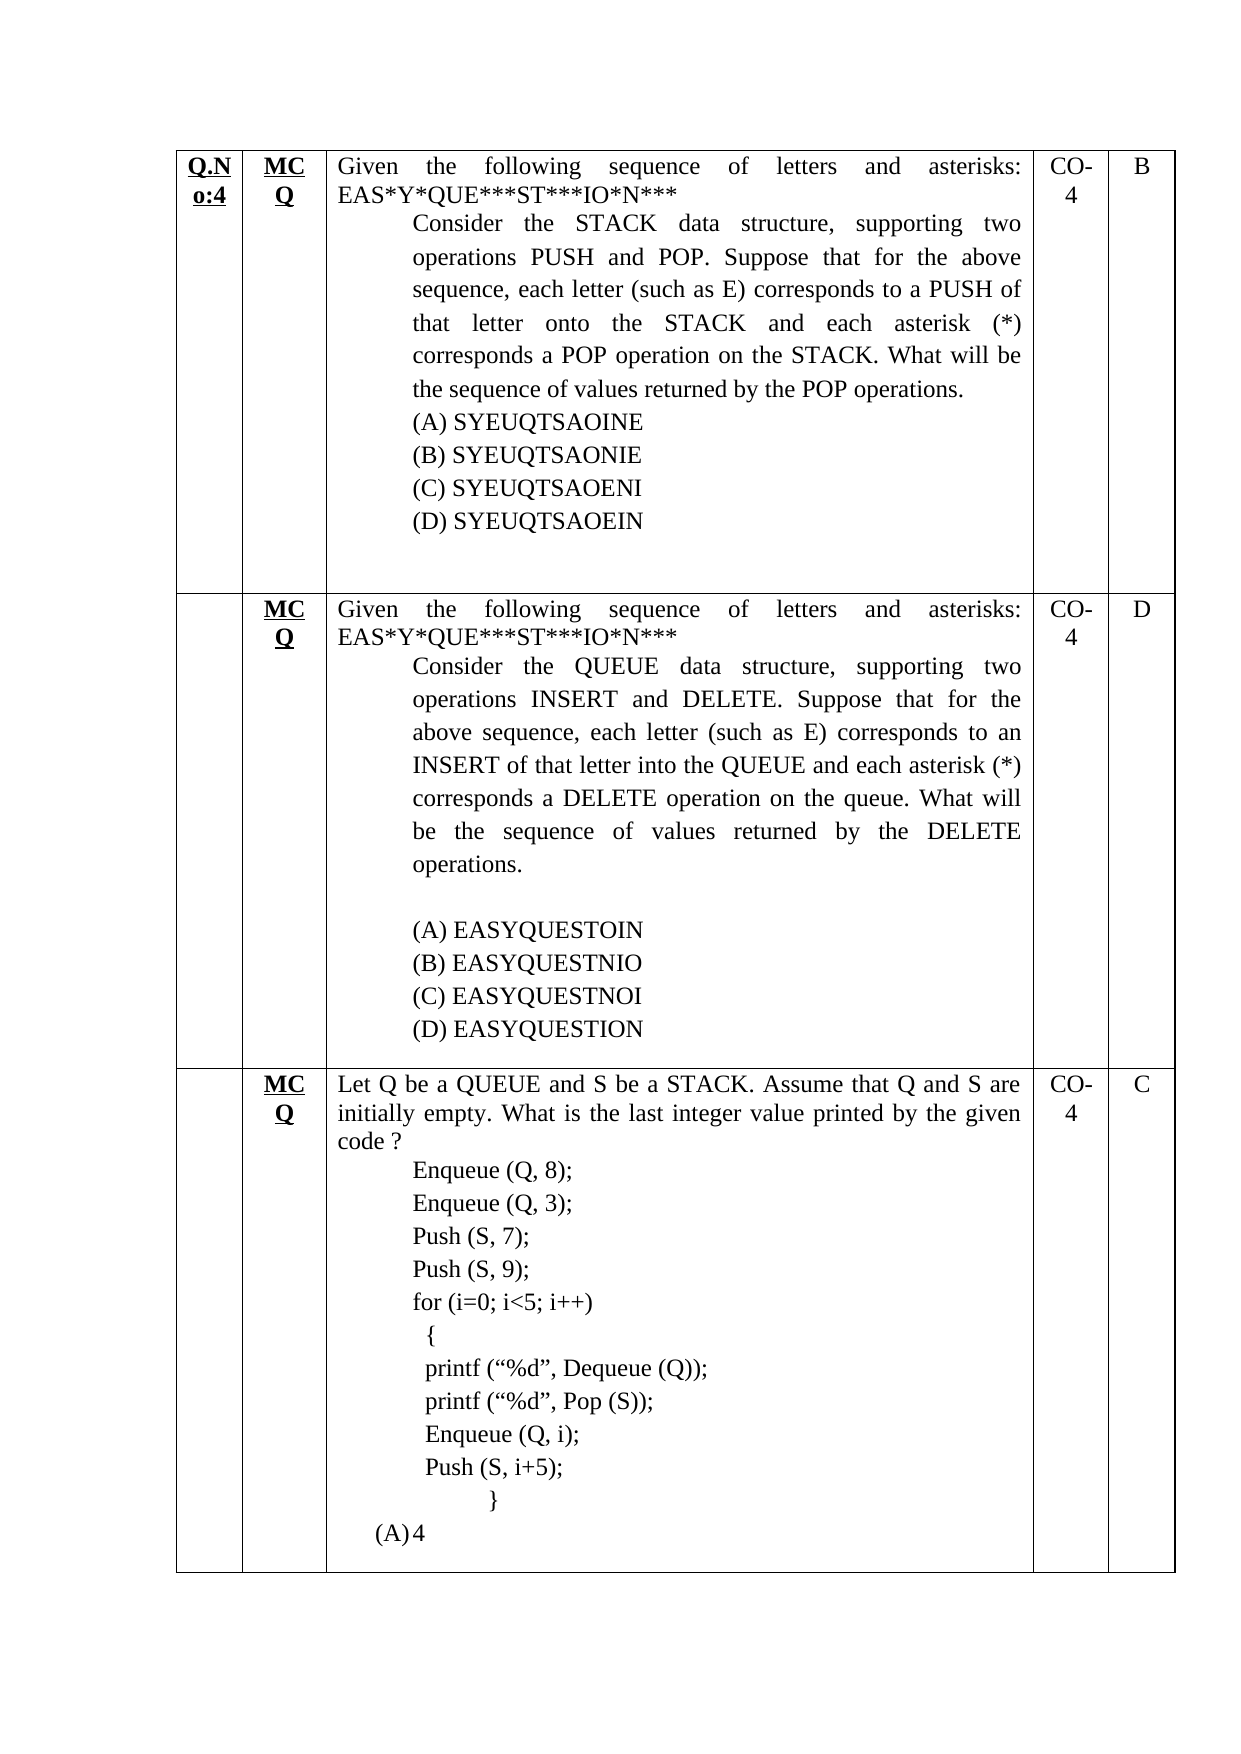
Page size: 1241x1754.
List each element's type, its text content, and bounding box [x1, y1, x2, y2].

table_cell [177, 1069, 242, 1572]
table_header CO-4 [1034, 151, 1108, 593]
table_cell CO-4 [1034, 1069, 1108, 1572]
table_header Given the following sequence of letters and asterisks: EAS*Y*QUE***ST***IO*N*** Consider the STACK data structure, supporting two operations PUSH and POP. Suppose that for the above sequence, each letter (such as E) corresponds to a PUSH of that letter onto the STACK and each asterisk (*) corresponds a POP operation on the STACK. What will be the sequence of values returned by the POP operations. (A) SYEUQTSAOINE (B) SYEUQTSAONIE (C) SYEUQTSAOENI (D) SYEUQTSAOEIN [327, 151, 1033, 593]
table_header Q.No:4 [177, 151, 242, 593]
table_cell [327, 1069, 1033, 1572]
table_header MCQ [243, 151, 326, 593]
table_cell [177, 594, 242, 1068]
table_header B [1109, 151, 1174, 593]
table_cell C [1109, 1069, 1174, 1572]
table_cell MCQ [243, 1069, 326, 1572]
table_cell CO-4 [1034, 594, 1108, 1068]
table_cell MCQ [243, 594, 326, 1068]
table_cell D [1109, 594, 1174, 1068]
table_cell Given the following sequence of letters and asterisks: EAS*Y*QUE***ST***IO*N*** Consider the QUEUE data structure, supporting two operations INSERT and DELETE. Suppose that for the above sequence, each letter (such as E) corresponds to an INSERT of that letter into the QUEUE and each asterisk (*) corresponds a DELETE operation on the queue. What will be the sequence of values returned by the DELETE operations. (A) EASYQUESTOIN (B) EASYQUESTNIO (C) EASYQUESTNOI (D) EASYQUESTION [327, 594, 1033, 1068]
